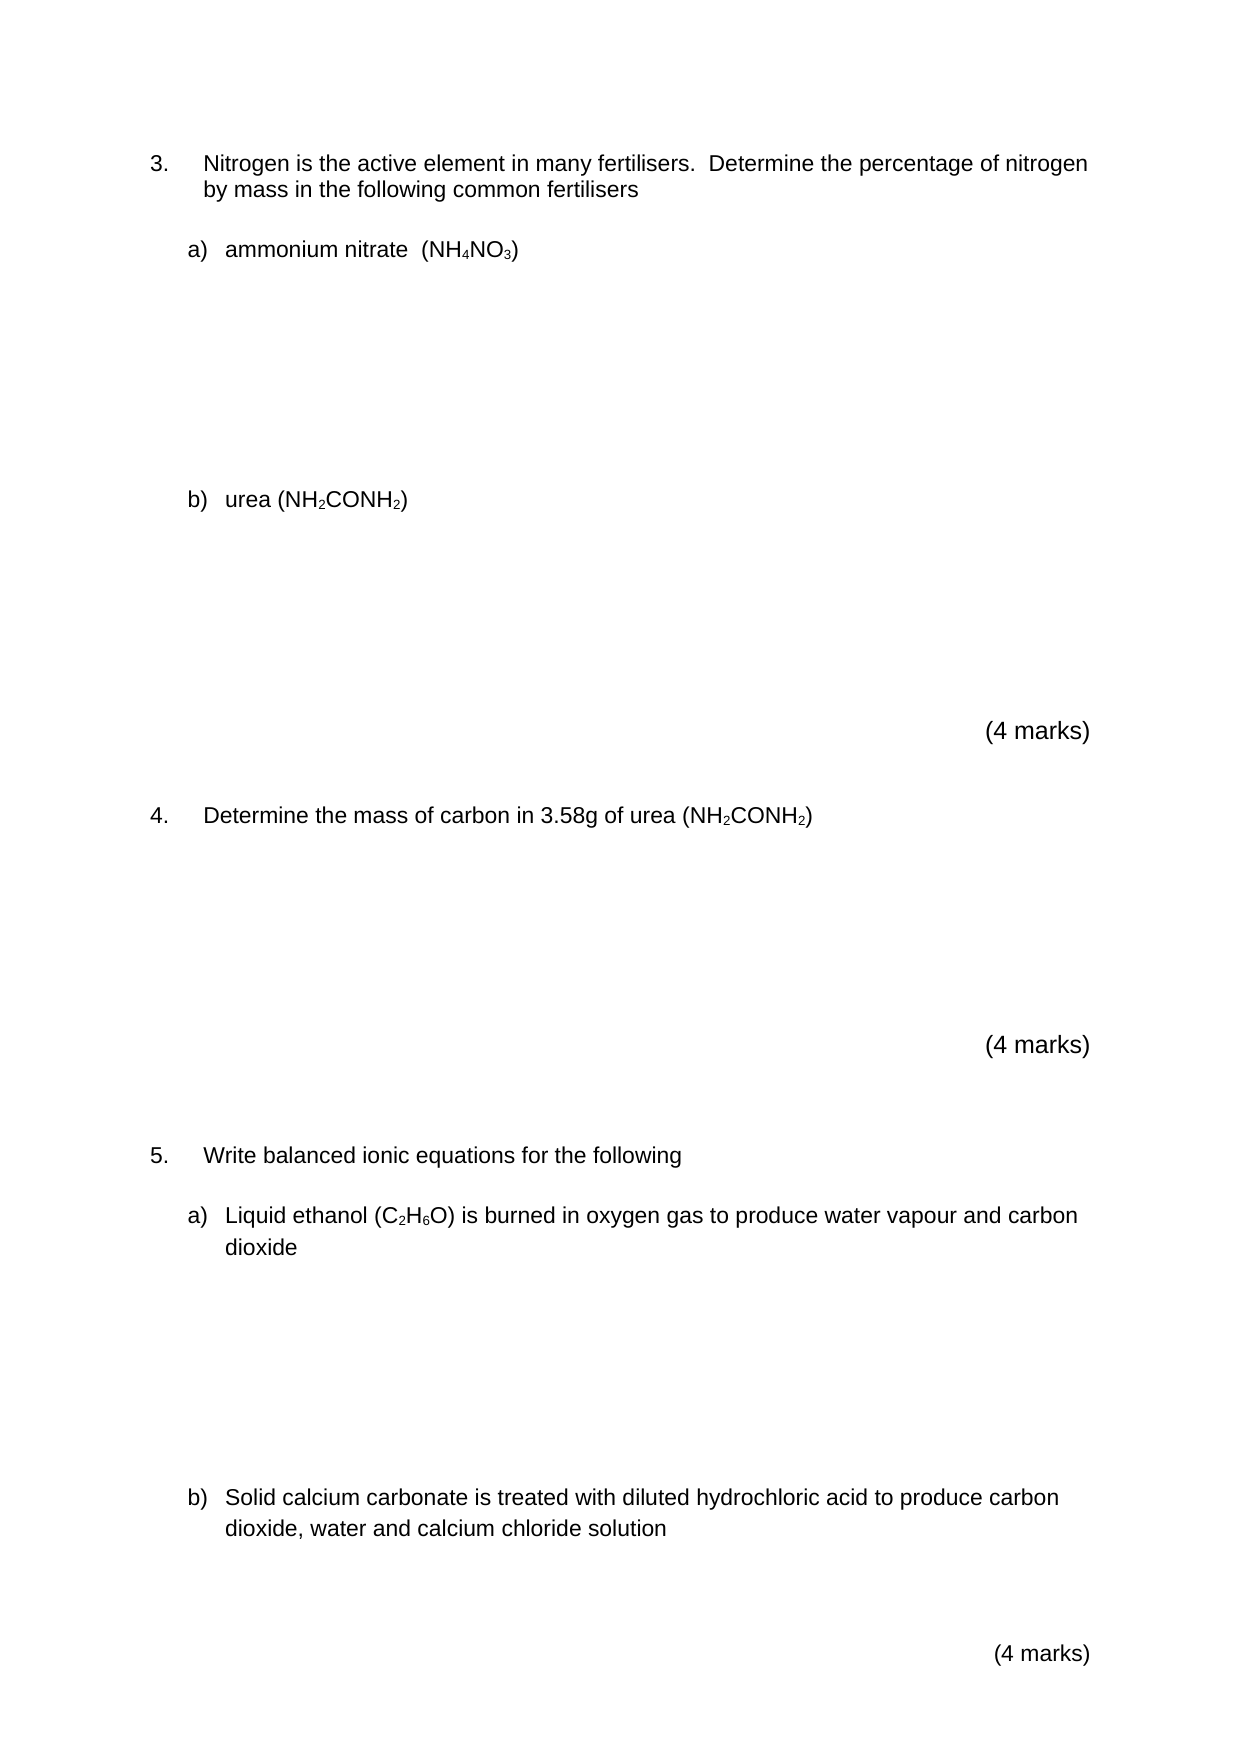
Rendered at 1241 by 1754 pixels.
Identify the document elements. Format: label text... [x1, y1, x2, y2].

list Liquid ethanol (C2H6O) is burned in oxygen gas to produce water vapour and carbon dioxide [187, 1197, 1090, 1260]
list (4 marks) [187, 1635, 1090, 1666]
list Solid calcium carbonate is treated with diluted hydrochloric acid to produce carbon dioxide, water and calcium chloride solution [187, 1478, 1090, 1541]
text (4 marks) [150, 1029, 1090, 1058]
text (4 marks) [150, 716, 1090, 744]
list urea (NH2CONH2) [187, 481, 1090, 513]
list ammonium nitrate (NH4NO3) [187, 231, 1090, 263]
text Nitrogen is the active element in many fertilisers. Determine the percentage of nitrogen by mass in the following common fertilisers [150, 150, 1090, 203]
text Write balanced ionic equations for the following [150, 1142, 1090, 1168]
text Determine the mass of carbon in 3.58g of urea (NH2CONH2) [150, 802, 1090, 828]
